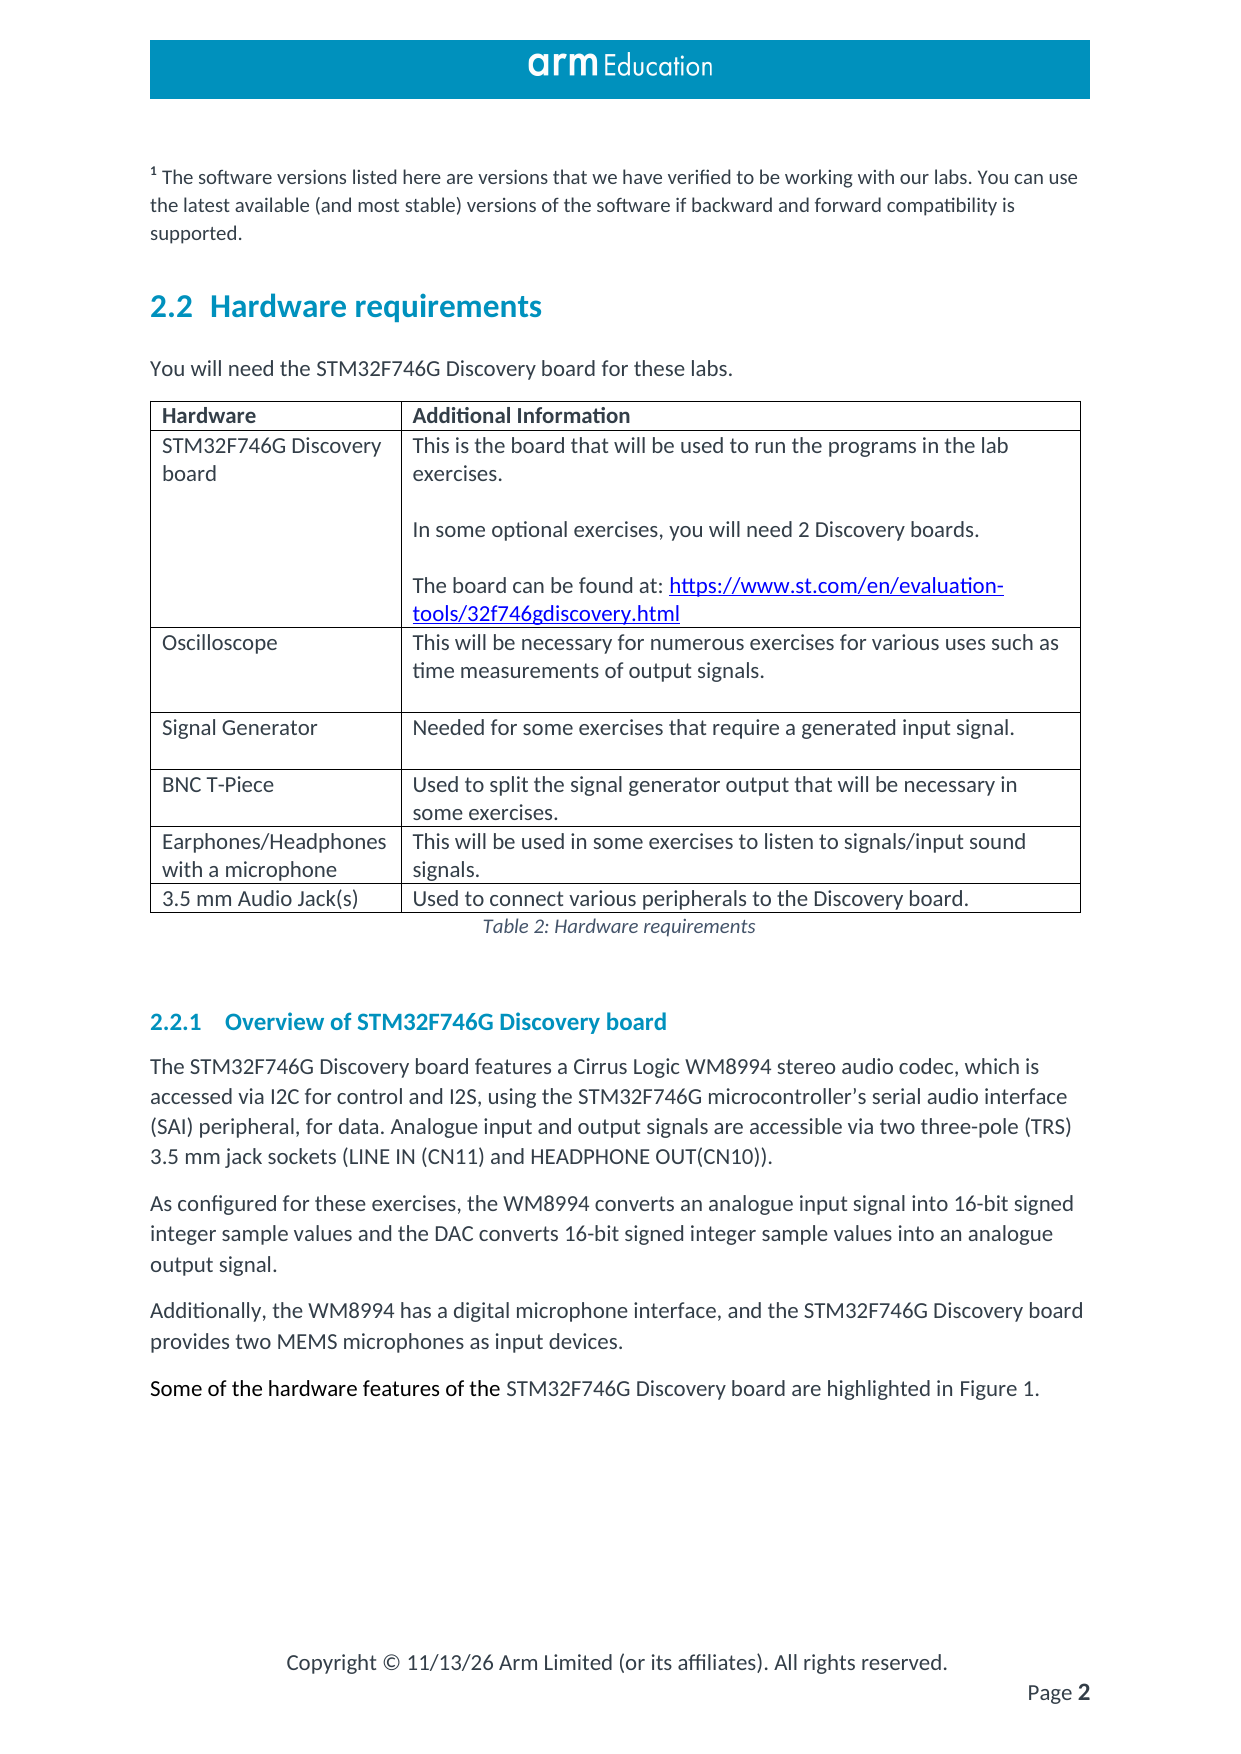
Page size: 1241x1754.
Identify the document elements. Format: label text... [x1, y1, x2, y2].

text The STM32F746G Discovery board features a Cirrus Logic WM8994 stereo audio codec, which is accessed via I2C for control and I2S, using the STM32F746G microcontroller’s serial audio interface (SAI) peripheral, for data. Analogue input and output signals are accessible via two three-pole (TRS) 3.5 mm jack sockets (LINE IN (CN11) and HEADPHONE OUT(CN10)). [150, 1052, 1090, 1171]
subtitle Overview of STM32F746G Discovery board [150, 1006, 1090, 1037]
text 1 The software versions listed here are versions that we have verified to be working with our labs. You can use the latest available (and most stable) versions of the software if backward and forward compatibility is supported. [150, 162, 1090, 245]
text Additionally, the WM8994 has a digital microphone interface, and the STM32F746G Discovery board provides two MEMS microphones as input devices. [150, 1297, 1090, 1355]
table_cell This will be used in some exercises to listen to signals/input sound signals. [402, 827, 1080, 883]
table_header Hardware [151, 402, 401, 430]
text Some of the hardware features of the STM32F746G Discovery board are highlighted in Figure 1. [150, 1374, 1090, 1402]
table_cell 3.5 mm Audio Jack(s) [151, 884, 401, 912]
picture [554, 54, 566, 75]
picture [606, 55, 615, 75]
table_cell STM32F746G Discovery board [151, 431, 401, 627]
table_cell Used to connect various peripherals to the Discovery board. [402, 884, 1080, 912]
table_cell Needed for some exercises that require a generated input signal. [402, 713, 1080, 769]
table_cell Oscilloscope [151, 628, 401, 712]
table_cell Used to split the signal generator output that will be necessary in some exercises. [402, 770, 1080, 826]
table_cell BNC T-Piece [151, 770, 401, 826]
table_cell Earphones/Headphones with a microphone [151, 827, 401, 883]
table_cell This is the board that will be used to run the programs in the lab exercises. In some optional exercises, you will need 2 Discovery boards. The board can be found at: https://www.st.com/en/evaluation-tools/32f746gdiscovery.html [402, 431, 1080, 627]
table_header Additional Information [402, 402, 1080, 430]
table_cell This will be necessary for numerous exercises for various uses such as time measurements of output signals. [402, 628, 1080, 712]
text As configured for these exercises, the WM8994 converts an analogue input signal into 16-bit signed integer sample values and the DAC converts 16-bit signed integer sample values into an analogue output signal. [150, 1189, 1090, 1278]
subtitle Hardware requirements [150, 285, 1090, 326]
text You will need the STM32F746G Discovery board for these labs. [150, 354, 1090, 382]
picture [529, 54, 548, 75]
table_cell Signal Generator [151, 713, 401, 769]
text Table 2: Hardware requirements [150, 913, 1090, 939]
picture [675, 58, 679, 75]
picture [570, 54, 597, 75]
